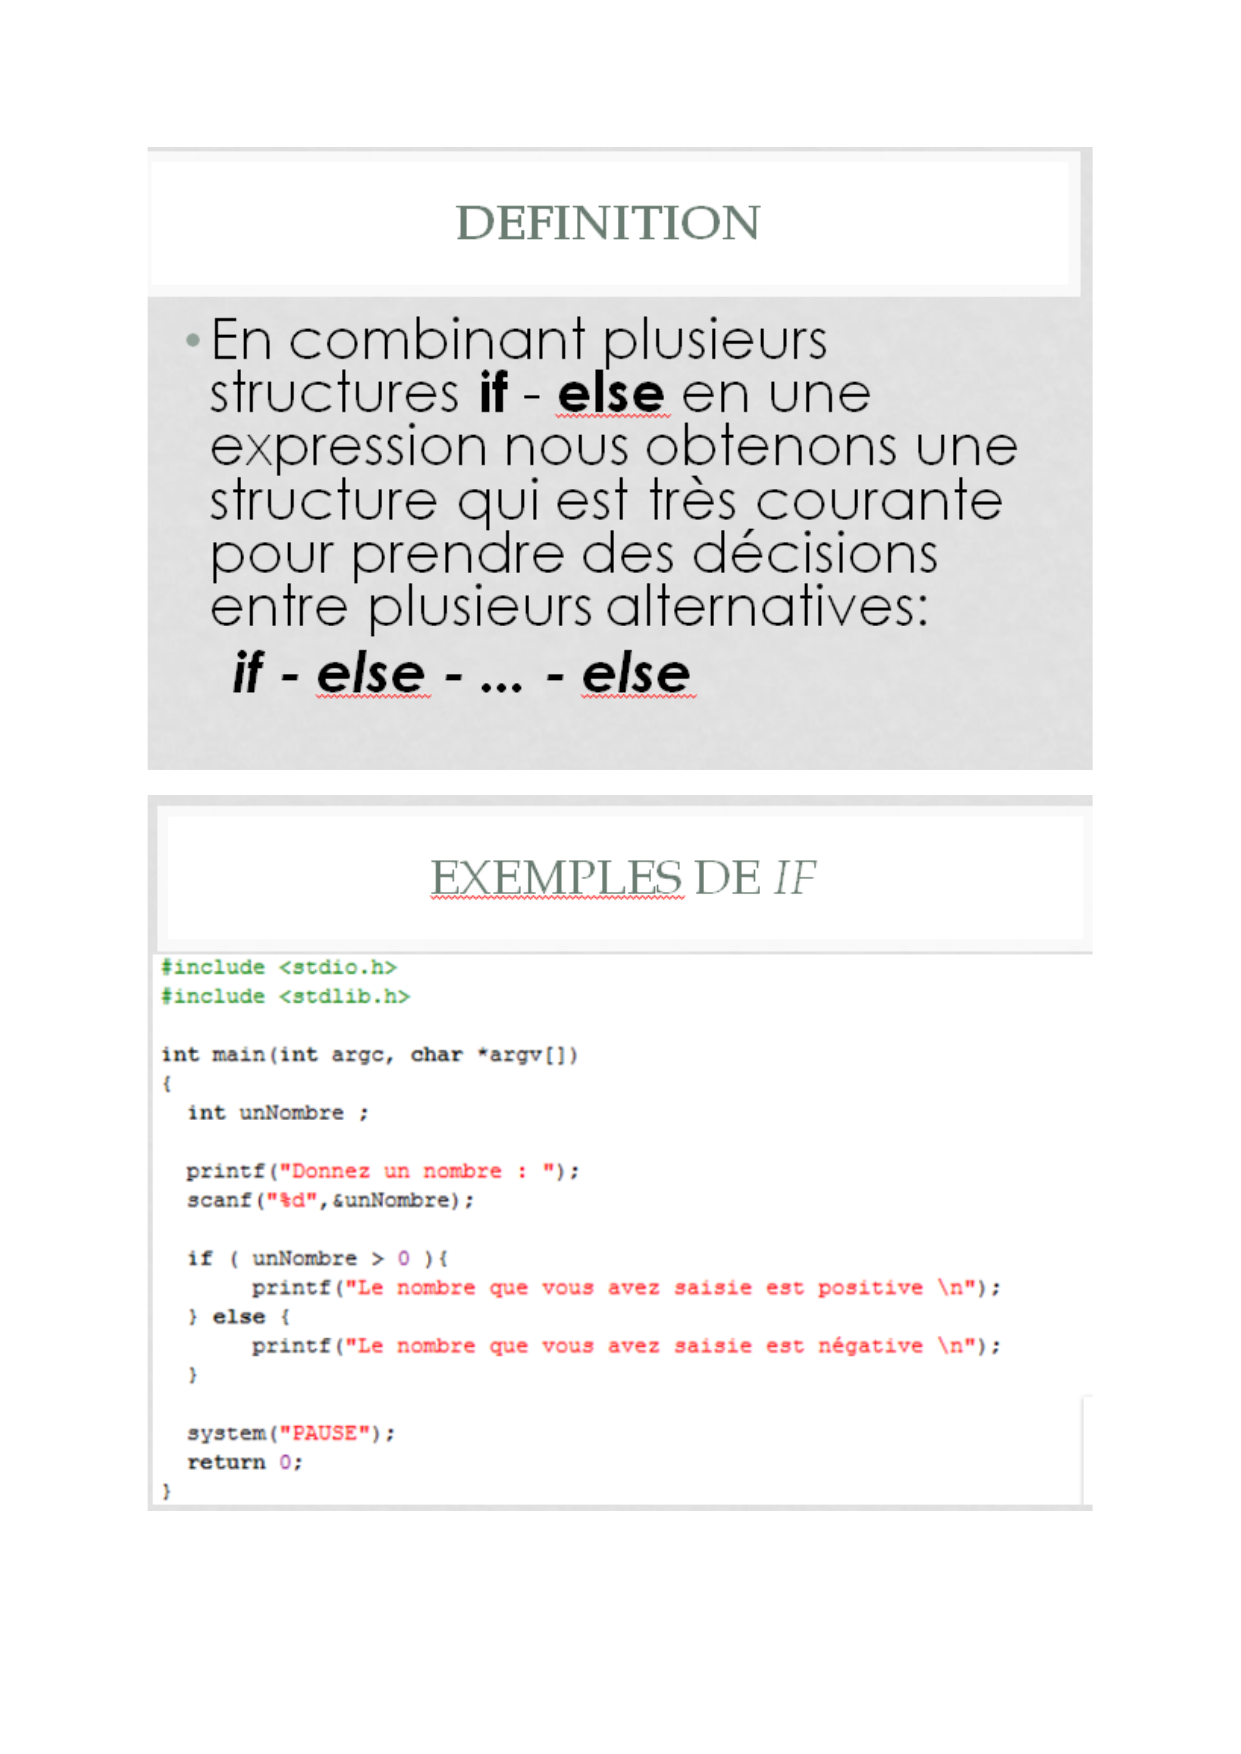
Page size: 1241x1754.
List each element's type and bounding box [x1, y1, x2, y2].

picture [147, 795, 1093, 1511]
picture [147, 147, 1093, 770]
